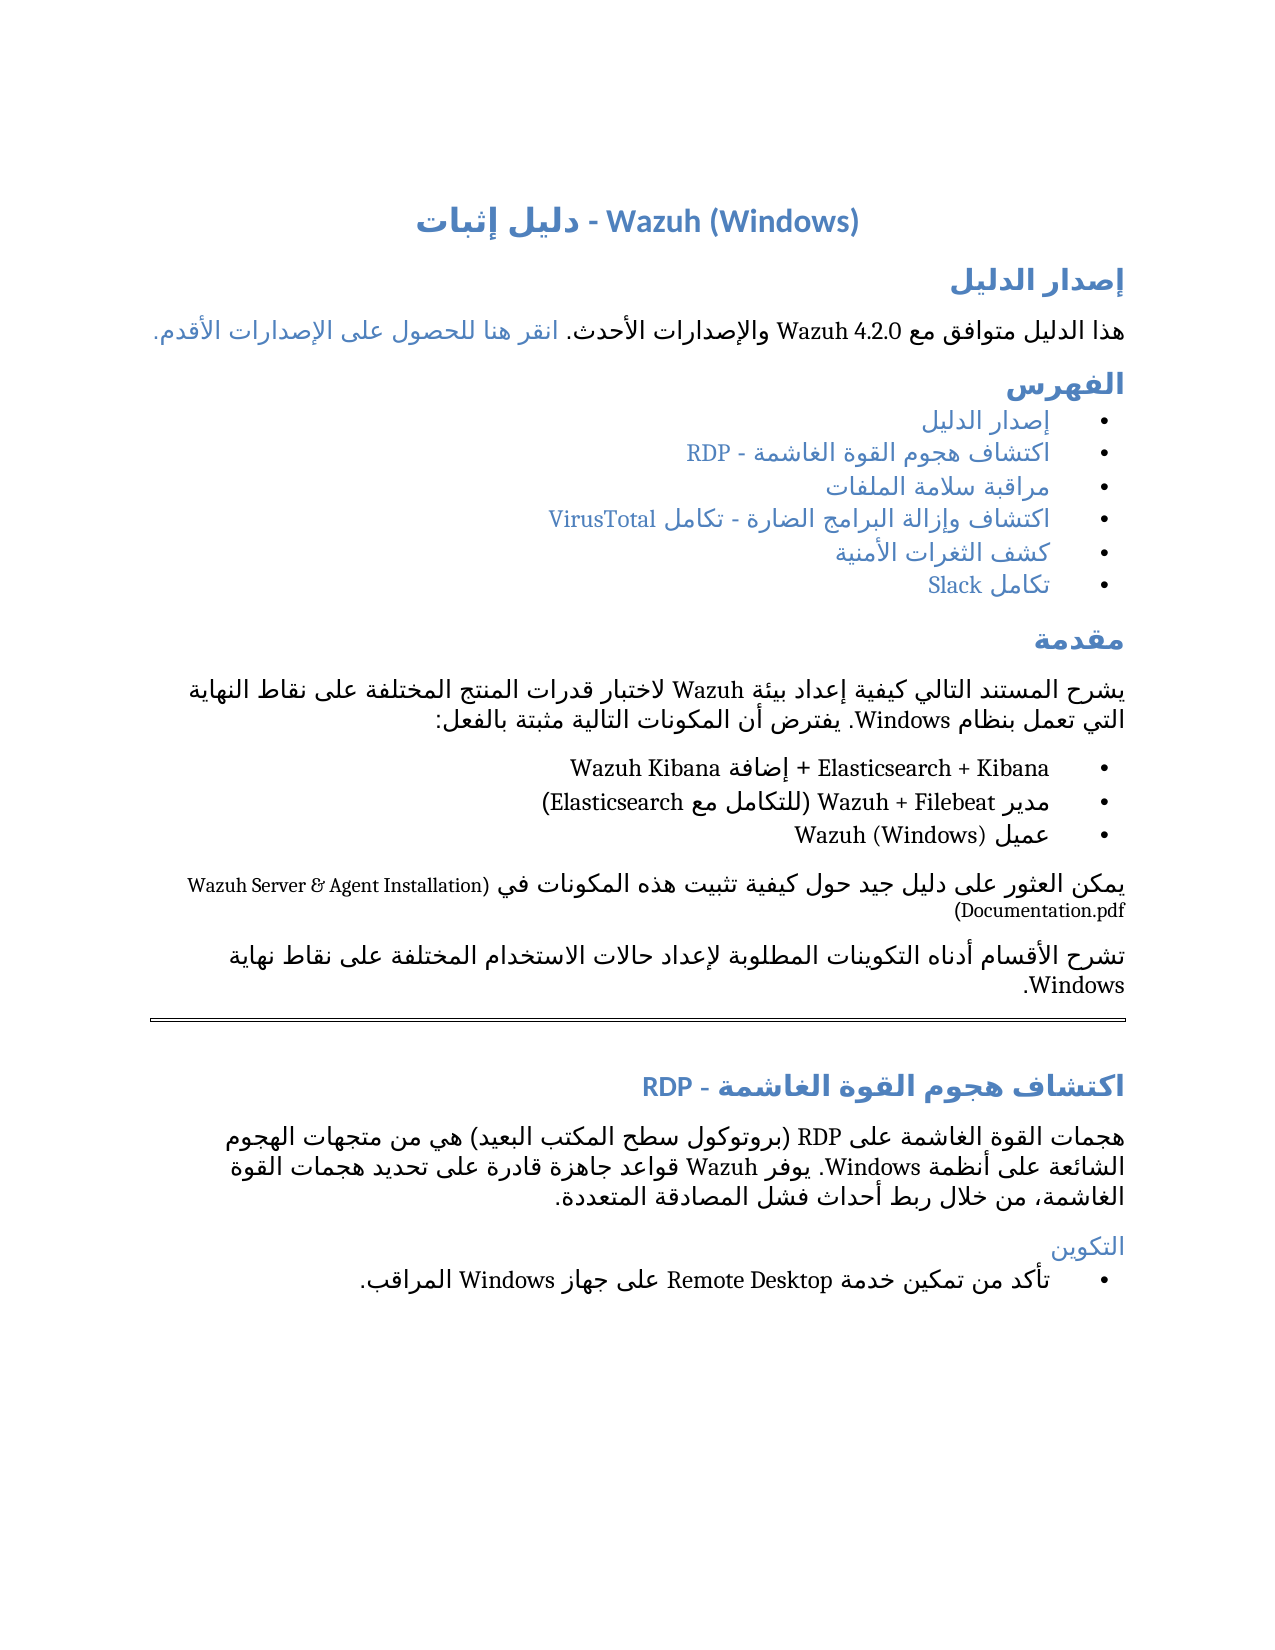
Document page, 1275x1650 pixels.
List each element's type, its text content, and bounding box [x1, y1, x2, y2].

list مراقبة سلامة الملفات [150, 472, 1100, 501]
subtitle اكتشاف هجوم القوة الغاشمة - RDP [150, 1068, 1125, 1103]
list تأكد من تمكين خدمة Remote Desktop على جهاز Windows المراقب. [150, 1266, 1100, 1295]
text هجمات القوة الغاشمة على RDP (بروتوكول سطح المكتب البعيد) هي من متجهات الهجوم الشائعة على أنظمة Windows. يوفر Wazuh قواعد جاهزة قادرة على تحديد هجمات القوة الغاشمة، من خلال ربط أحداث فشل المصادقة المتعددة. [150, 1122, 1125, 1210]
text تشرح الأقسام أدناه التكوينات المطلوبة لإعداد حالات الاستخدام المختلفة على نقاط نهاية Windows. [150, 941, 1125, 999]
text هذا الدليل متوافق مع Wazuh 4.2.0 والإصدارات الأحدث. انقر هنا للحصول على الإصدارات الأقدم. [150, 316, 1125, 346]
subtitle إصدار الدليل [150, 262, 1125, 297]
subtitle التكوين [150, 1231, 1125, 1262]
list اكتشاف هجوم القوة الغاشمة - RDP [150, 438, 1100, 468]
list عميل Wazuh (Windows) [150, 820, 1100, 850]
list Elasticsearch + Kibana + إضافة Wazuh Kibana [150, 753, 1100, 783]
subtitle الفهرس [150, 366, 1125, 402]
text يشرح المستند التالي كيفية إعداد بيئة Wazuh لاختبار قدرات المنتج المختلفة على نقاط النهاية التي تعمل بنظام Windows. يفترض أن المكونات التالية مثبتة بالفعل: [150, 675, 1125, 735]
list إصدار الدليل [150, 406, 1100, 435]
subtitle دليل إثبات - Wazuh (Windows) [150, 200, 1125, 241]
text يمكن العثور على دليل جيد حول كيفية تثبيت هذه المكونات في (Wazuh Server & Agent Installation Documentation.pdf) [150, 869, 1125, 922]
subtitle مقدمة [150, 621, 1125, 657]
list كشف الثغرات الأمنية [150, 538, 1100, 567]
list اكتشاف وإزالة البرامج الضارة - تكامل VirusTotal [150, 504, 1100, 534]
list مدير Wazuh + Filebeat (للتكامل مع Elasticsearch) [150, 787, 1100, 817]
list تكامل Slack [150, 571, 1100, 600]
